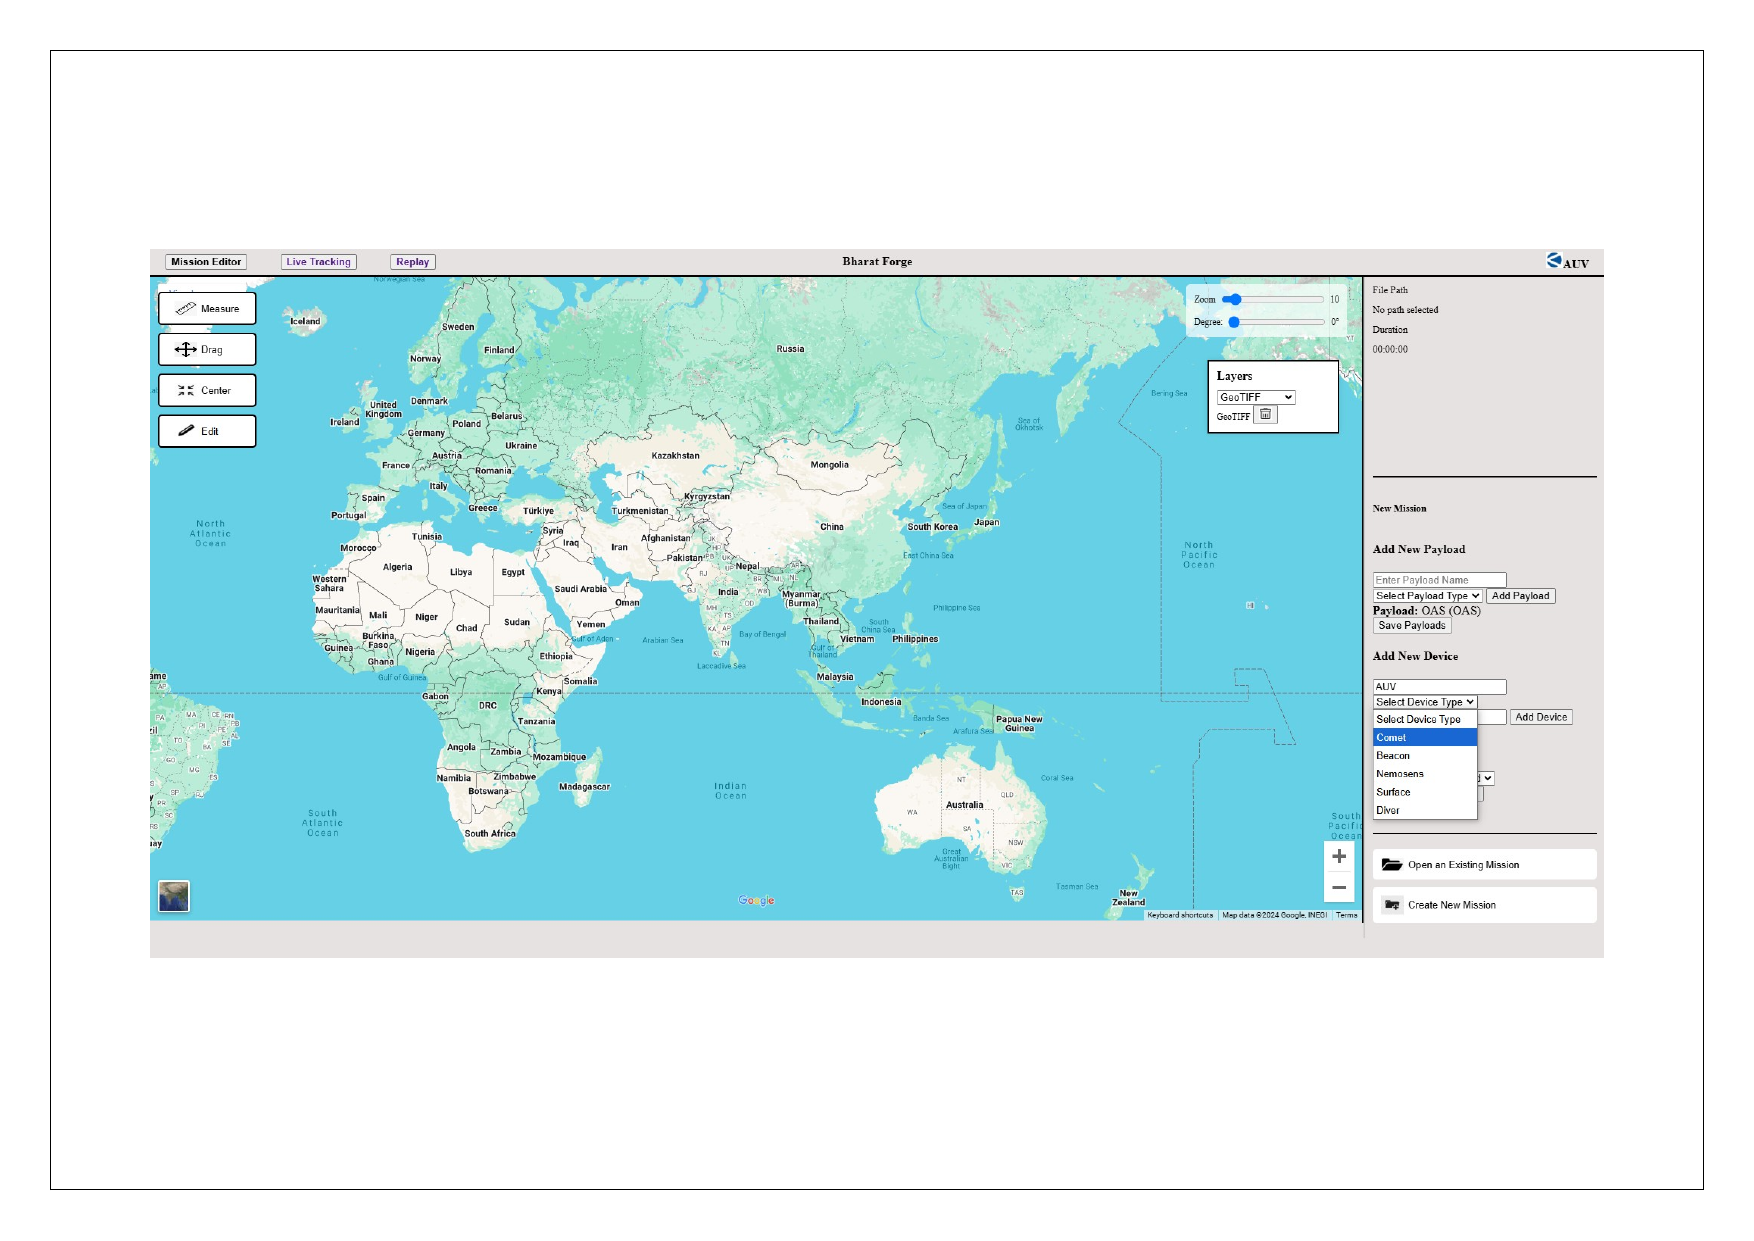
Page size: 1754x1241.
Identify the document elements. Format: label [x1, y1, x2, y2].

picture [150, 249, 1604, 958]
